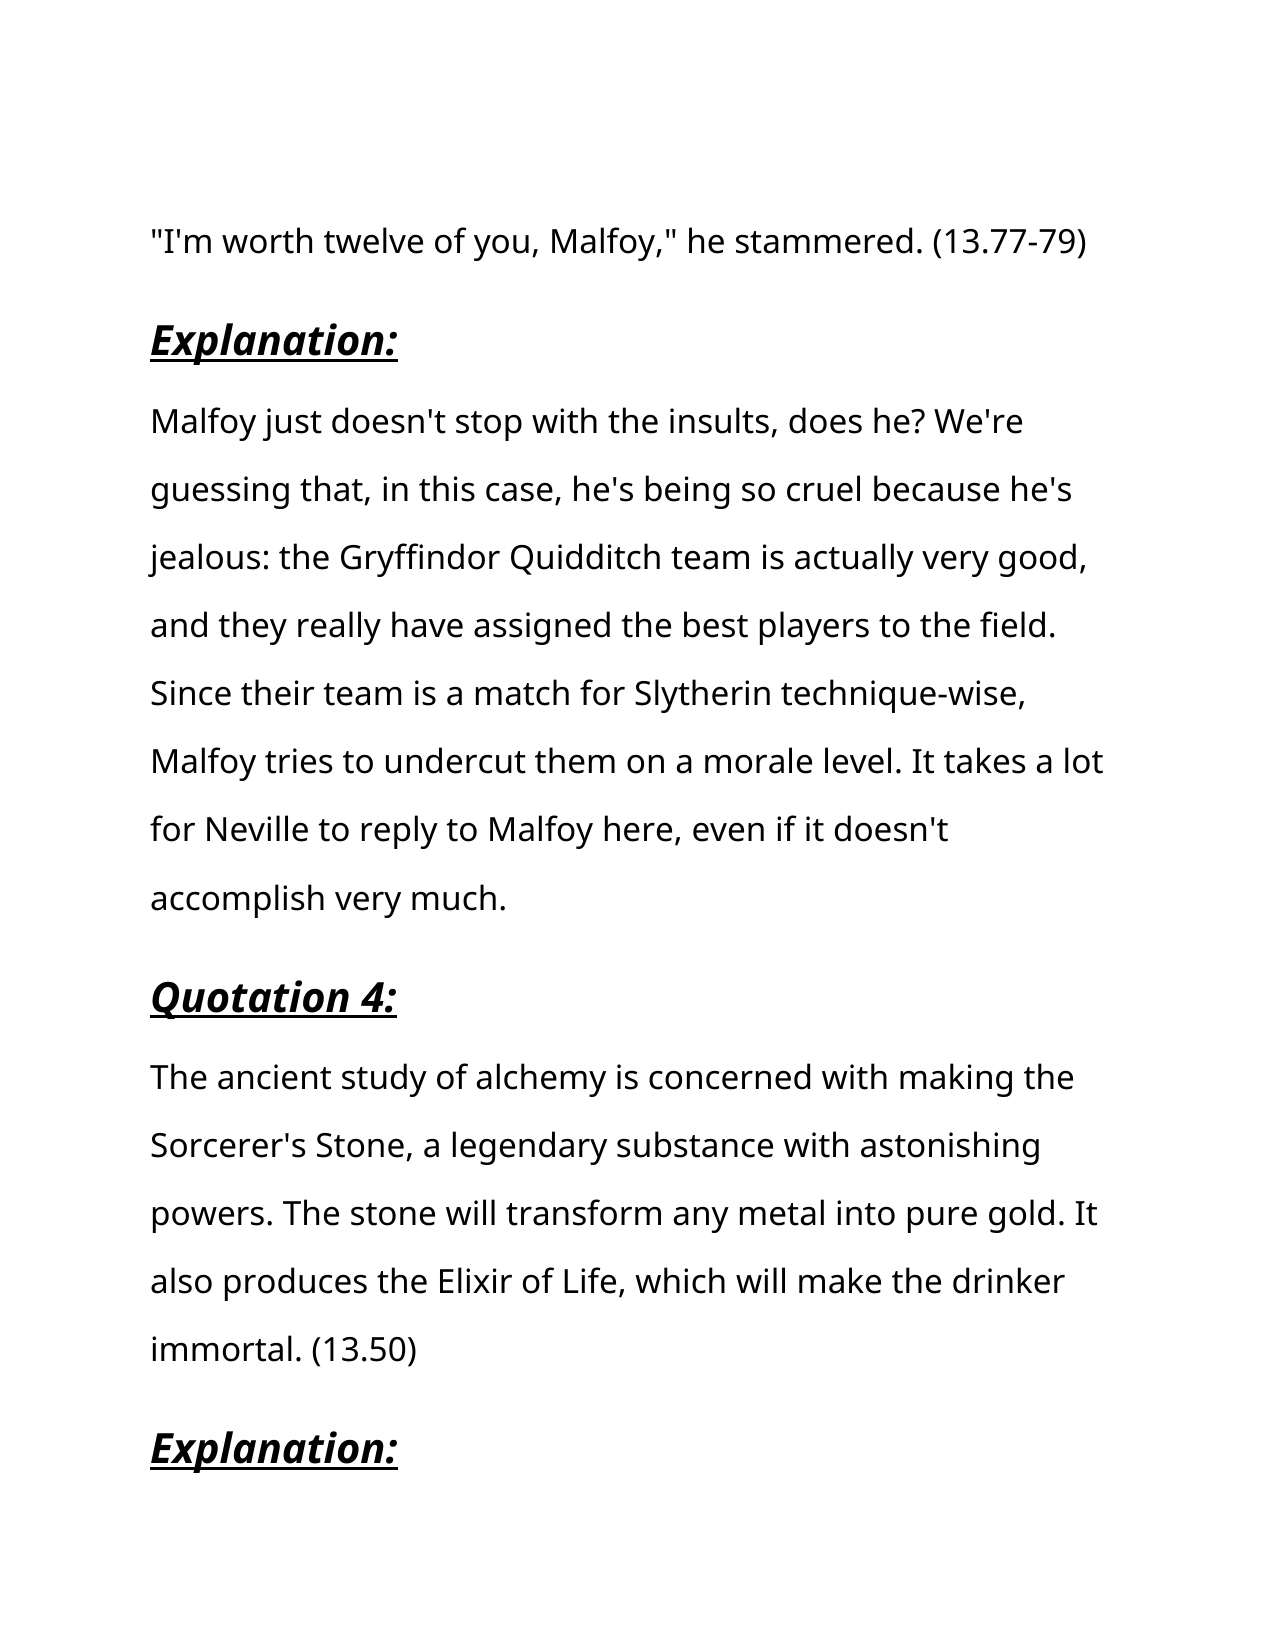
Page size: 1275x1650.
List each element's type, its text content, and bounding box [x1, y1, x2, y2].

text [150, 150, 1125, 263]
text Malfoy just doesn't stop with the insults, does he? We're guessing that, in this case, he's being so cruel because he's jealous: the Gryffindor Quidditch team is actually very good, and they really have assigned the best players to the field. Since their team is a match for Slytherin technique-wise, Malfoy tries to undercut them on a morale level. It takes a lot for Neville to reply to Malfoy here, even if it doesn't accomplish very much. [150, 397, 1125, 920]
text The ancient study of alchemy is concerned with making the Sorcerer's Stone, a legendary substance with astonishing powers. The stone will transform any metal into pure gold. It also produces the Elixir of Life, which will make the drinker immortal. (13.50) [150, 1054, 1125, 1372]
text Quotation 4: [150, 967, 1125, 1024]
text Explanation: [150, 1419, 1125, 1476]
text Explanation: [150, 311, 1125, 368]
